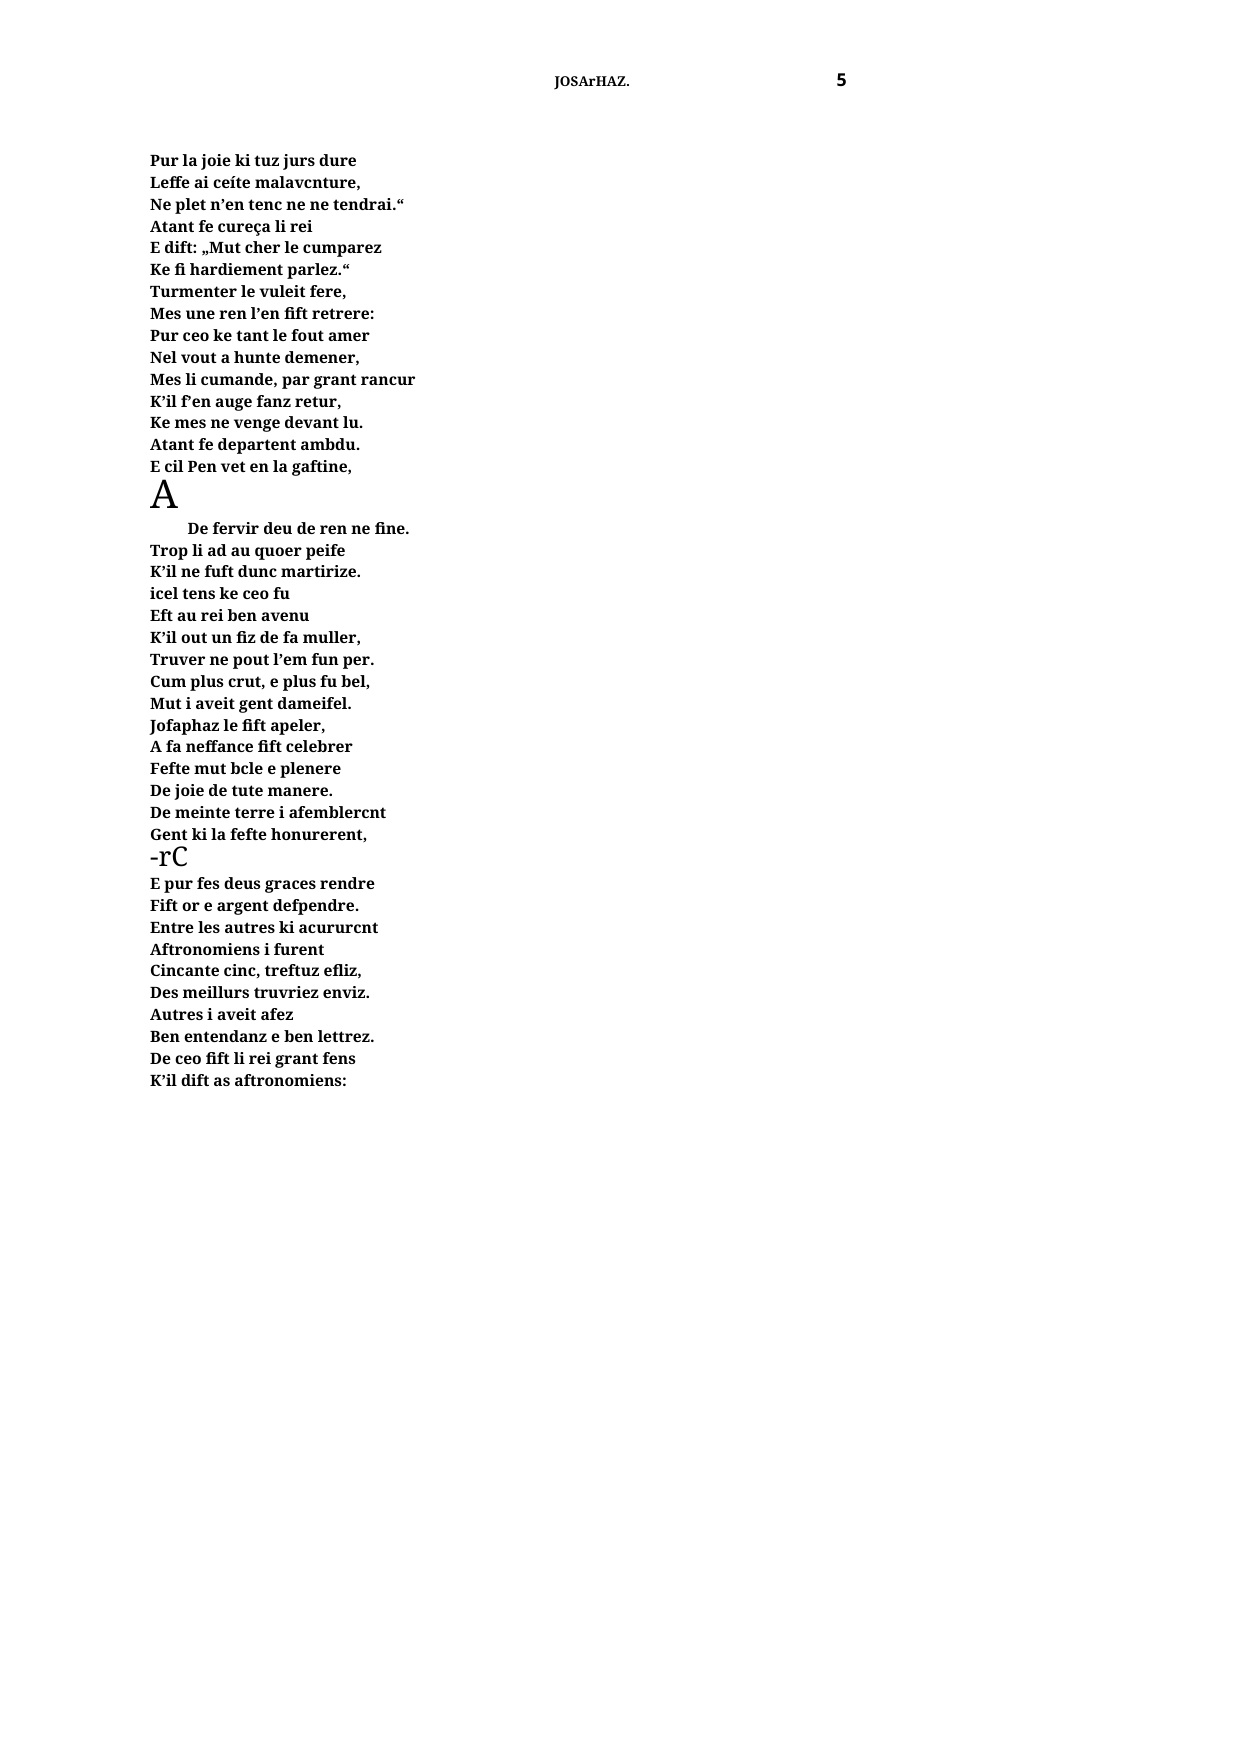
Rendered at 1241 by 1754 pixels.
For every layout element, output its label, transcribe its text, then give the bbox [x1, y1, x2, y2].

text Mes li cumande, par grant rancur K’il f’en auge fanz retur, [150, 368, 1090, 411]
text Des meillurs truvriez enviz. [150, 981, 1090, 1003]
text A fa neffance fift celebrer Fefte mut bcle e plenere De joie de tute manere. [150, 735, 1090, 801]
text Ke mes ne venge devant lu. Atant fe departent ambdu. [150, 411, 1090, 455]
text Mes une ren l’en fift retrere: [150, 302, 1090, 324]
text De fervir deu de ren ne fine. Trop li ad au quoer peife K’il ne fuft dunc martirize. icel tens ke ceo fu Eft au rei ben avenu K’il out un fiz de fa muller, Truver ne pout l’em fun per. [150, 517, 1090, 670]
text Ne plet n’en tenc ne ne tendrai.“ Atant fe cureça li rei E dift: „Mut cher le cumparez Ke fi hardiement parlez.“ Turmenter le vuleit fere, [150, 193, 1090, 302]
text De ceo fift li rei grant fens K’il dift as aftronomiens: [150, 1047, 1090, 1091]
text E pur fes deus graces rendre Fift or e argent defpendre. [150, 872, 1090, 916]
text E cil Pen vet en la gaftine, [150, 455, 1090, 477]
text De meinte terre i afemblercnt Gent ki la fefte honurerent, [150, 801, 1090, 845]
text A [150, 477, 1090, 517]
text Mut i aveit gent dameifel. Jofaphaz le fift apeler, [150, 692, 1090, 735]
text Entre les autres ki acururcnt Aftronomiens i furent Cincante cinc, treftuz efliz, [150, 916, 1090, 981]
text -rC [150, 845, 1090, 872]
text Pur ceo ke tant le fout amer Nel vout a hunte demener, [150, 324, 1090, 368]
text Cum plus crut, e plus fu bel, [150, 670, 1090, 692]
text Autres i aveit afez Ben entendanz e ben lettrez. [150, 1003, 1090, 1047]
text Pur la joie ki tuz jurs dure Leffe ai ceíte malavcnture, [150, 149, 1090, 193]
